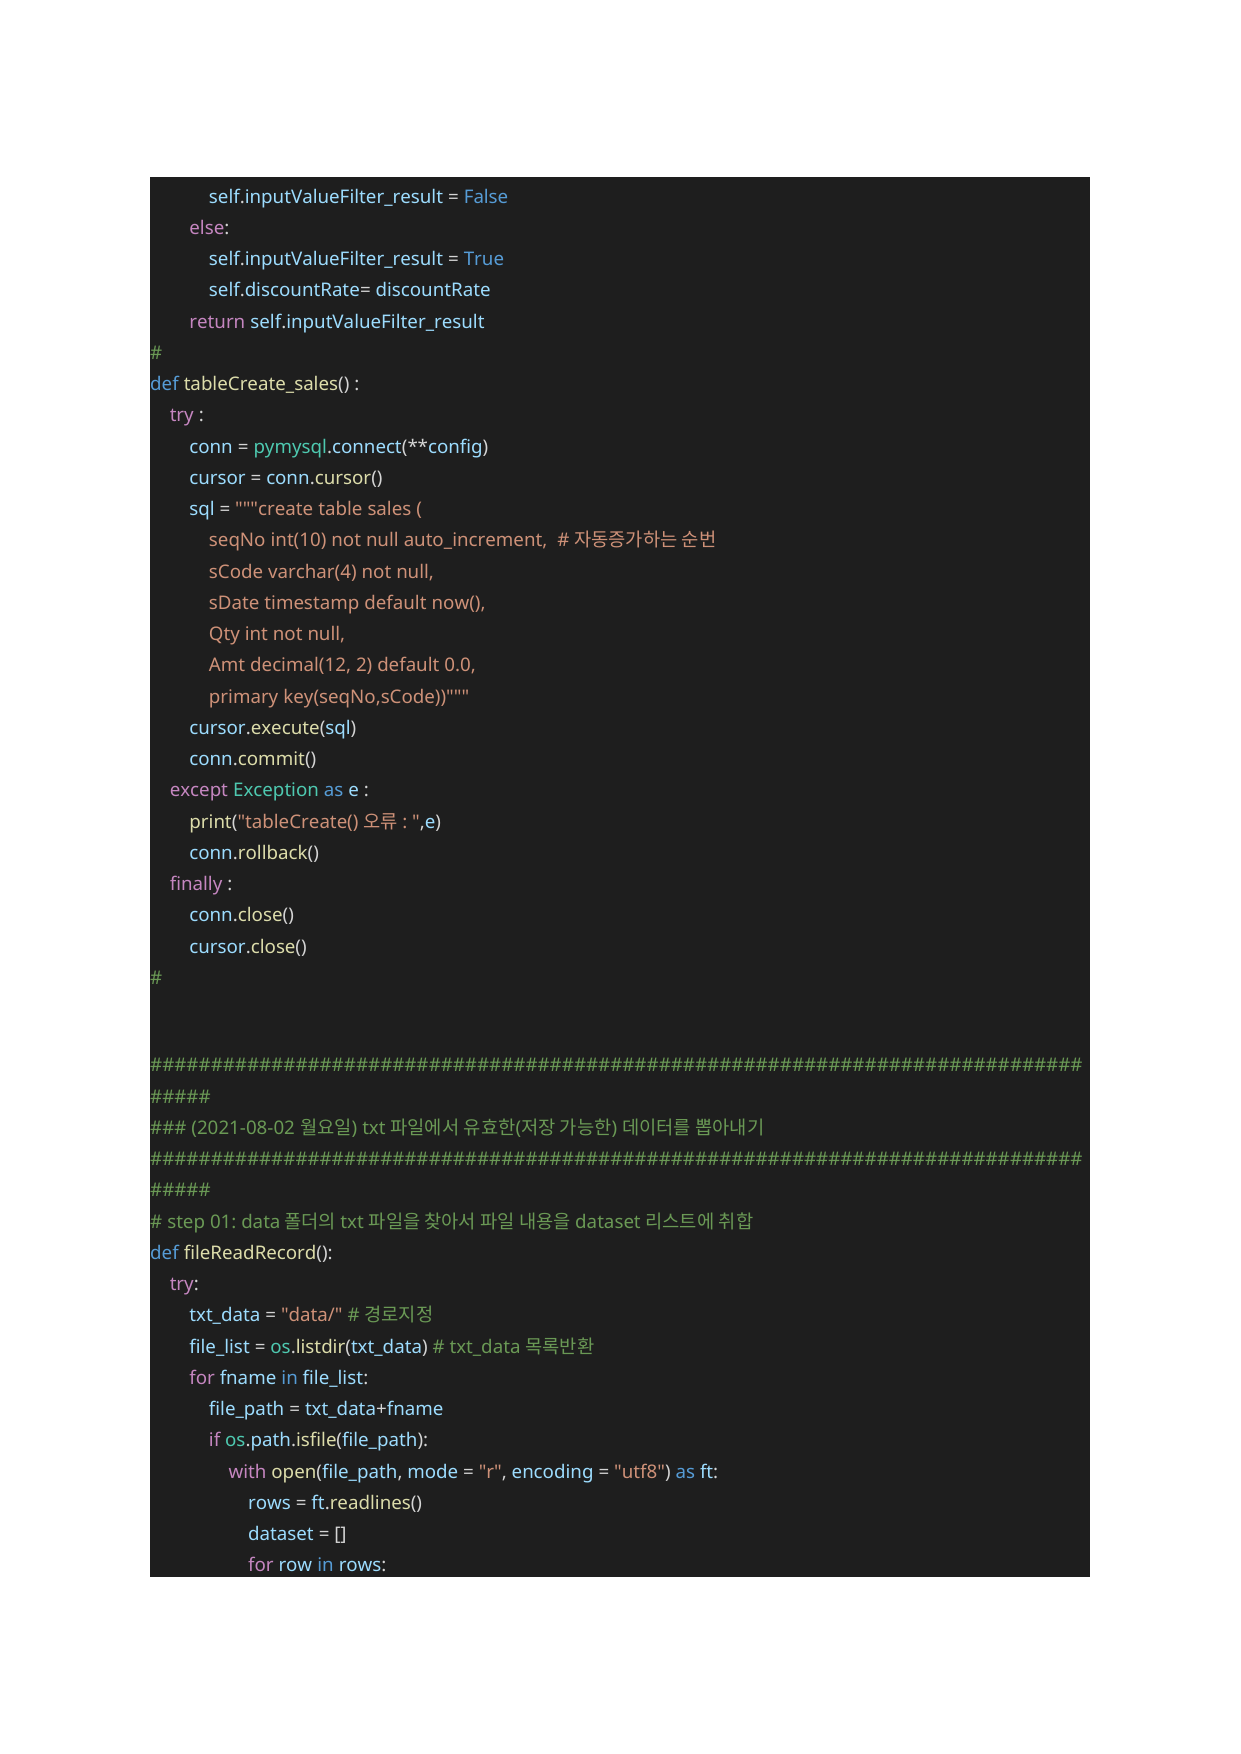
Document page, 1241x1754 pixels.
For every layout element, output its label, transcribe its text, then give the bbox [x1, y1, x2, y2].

text def tableCreate_sales() : [150, 365, 1090, 396]
text file_list = os.listdir(txt_data) # txt_data 목록반환 [150, 1327, 1090, 1358]
text sDate timestamp default now(), [150, 583, 1090, 615]
text file_path = txt_data+fname [150, 1390, 1090, 1421]
text conn.close() [150, 896, 1090, 927]
text cursor.close() [150, 927, 1090, 958]
text with open(file_path, mode = "r", encoding = "utf8") as ft: [150, 1452, 1090, 1483]
text return self.inputValueFilter_result [150, 302, 1090, 333]
text ################################################################################## [150, 1046, 1090, 1108]
text sCode varchar(4) not null, [150, 552, 1090, 583]
text cursor.execute(sql) [150, 708, 1090, 740]
text conn = pymysql.connect(**config) [150, 427, 1090, 458]
text # step 01: data폴더의 txt 파일을 찾아서 파일 내용을 dataset 리스트에 취합 [150, 1202, 1090, 1233]
text if os.path.isfile(file_path): [150, 1421, 1090, 1452]
text try: [150, 1265, 1090, 1296]
text self.inputValueFilter_result = True [150, 240, 1090, 271]
text self.inputValueFilter_result = False [150, 177, 1090, 208]
text ################################################################################## [150, 1140, 1090, 1202]
text print("tableCreate() 오류 : ",e) [150, 802, 1090, 833]
text # [150, 333, 1090, 365]
text for fname in file_list: [150, 1358, 1090, 1390]
text txt_data = "data/" # 경로지정 [150, 1296, 1090, 1327]
text try : [150, 396, 1090, 427]
text cursor = conn.cursor() [150, 458, 1090, 490]
text finally : [150, 865, 1090, 896]
text rows = ft.readlines() [150, 1483, 1090, 1515]
text Qty int not null, [150, 615, 1090, 646]
text conn.rollback() [150, 833, 1090, 865]
text def fileReadRecord(): [150, 1233, 1090, 1265]
text else: [150, 208, 1090, 240]
text Amt decimal(12, 2) default 0.0, [150, 646, 1090, 677]
text # [150, 958, 1090, 990]
text dataset = [] [150, 1515, 1090, 1546]
text self.discountRate= discountRate [150, 271, 1090, 302]
text except Exception as e : [150, 771, 1090, 802]
text sql = """create table sales ( [150, 490, 1090, 521]
text ### (2021-08-02 월요일) txt 파일에서 유효한(저장 가능한) 데이터를 뽑아내기 [150, 1108, 1090, 1140]
text seqNo int(10) not null auto_increment, # 자동증가하는 순번 [150, 521, 1090, 552]
text conn.commit() [150, 740, 1090, 771]
text for row in rows: [150, 1546, 1090, 1577]
text primary key(seqNo,sCode))""" [150, 677, 1090, 708]
